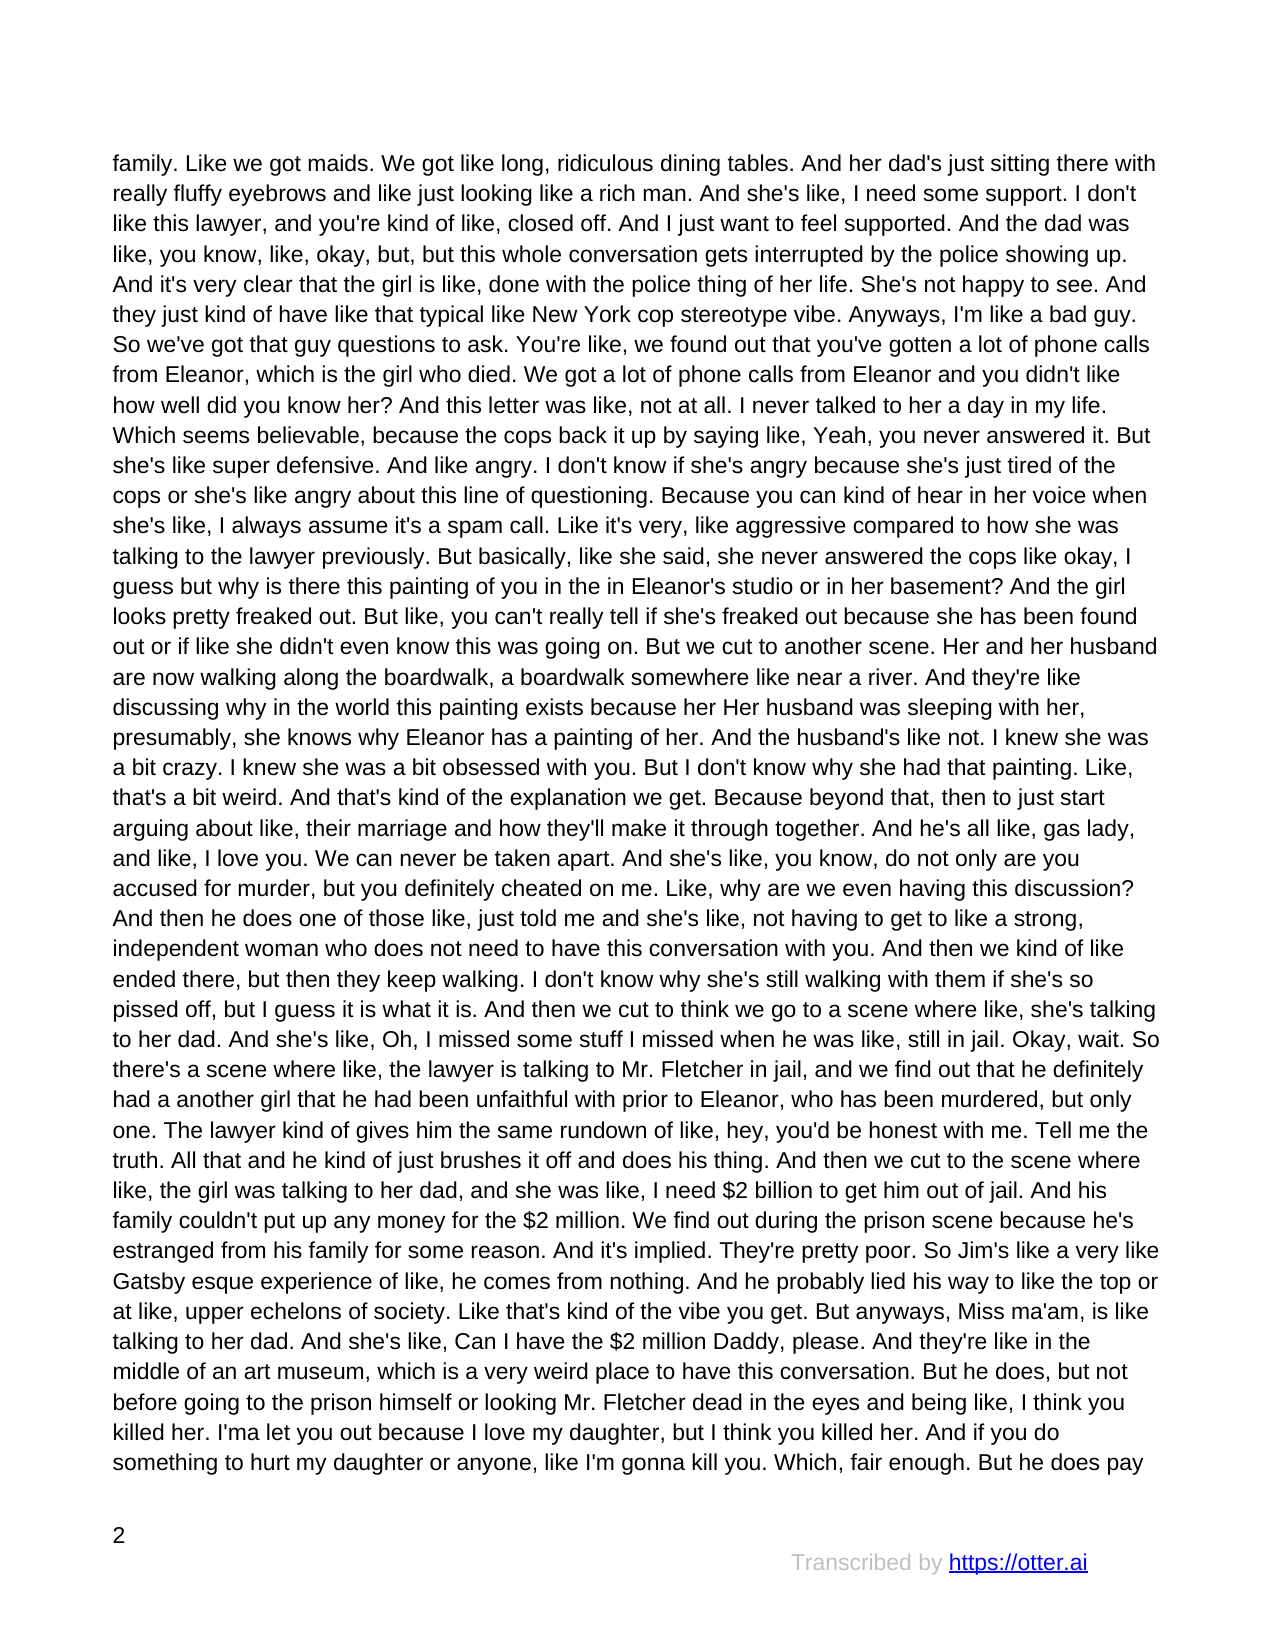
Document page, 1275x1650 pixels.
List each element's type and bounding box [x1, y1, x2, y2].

text [112, 150, 1162, 1475]
